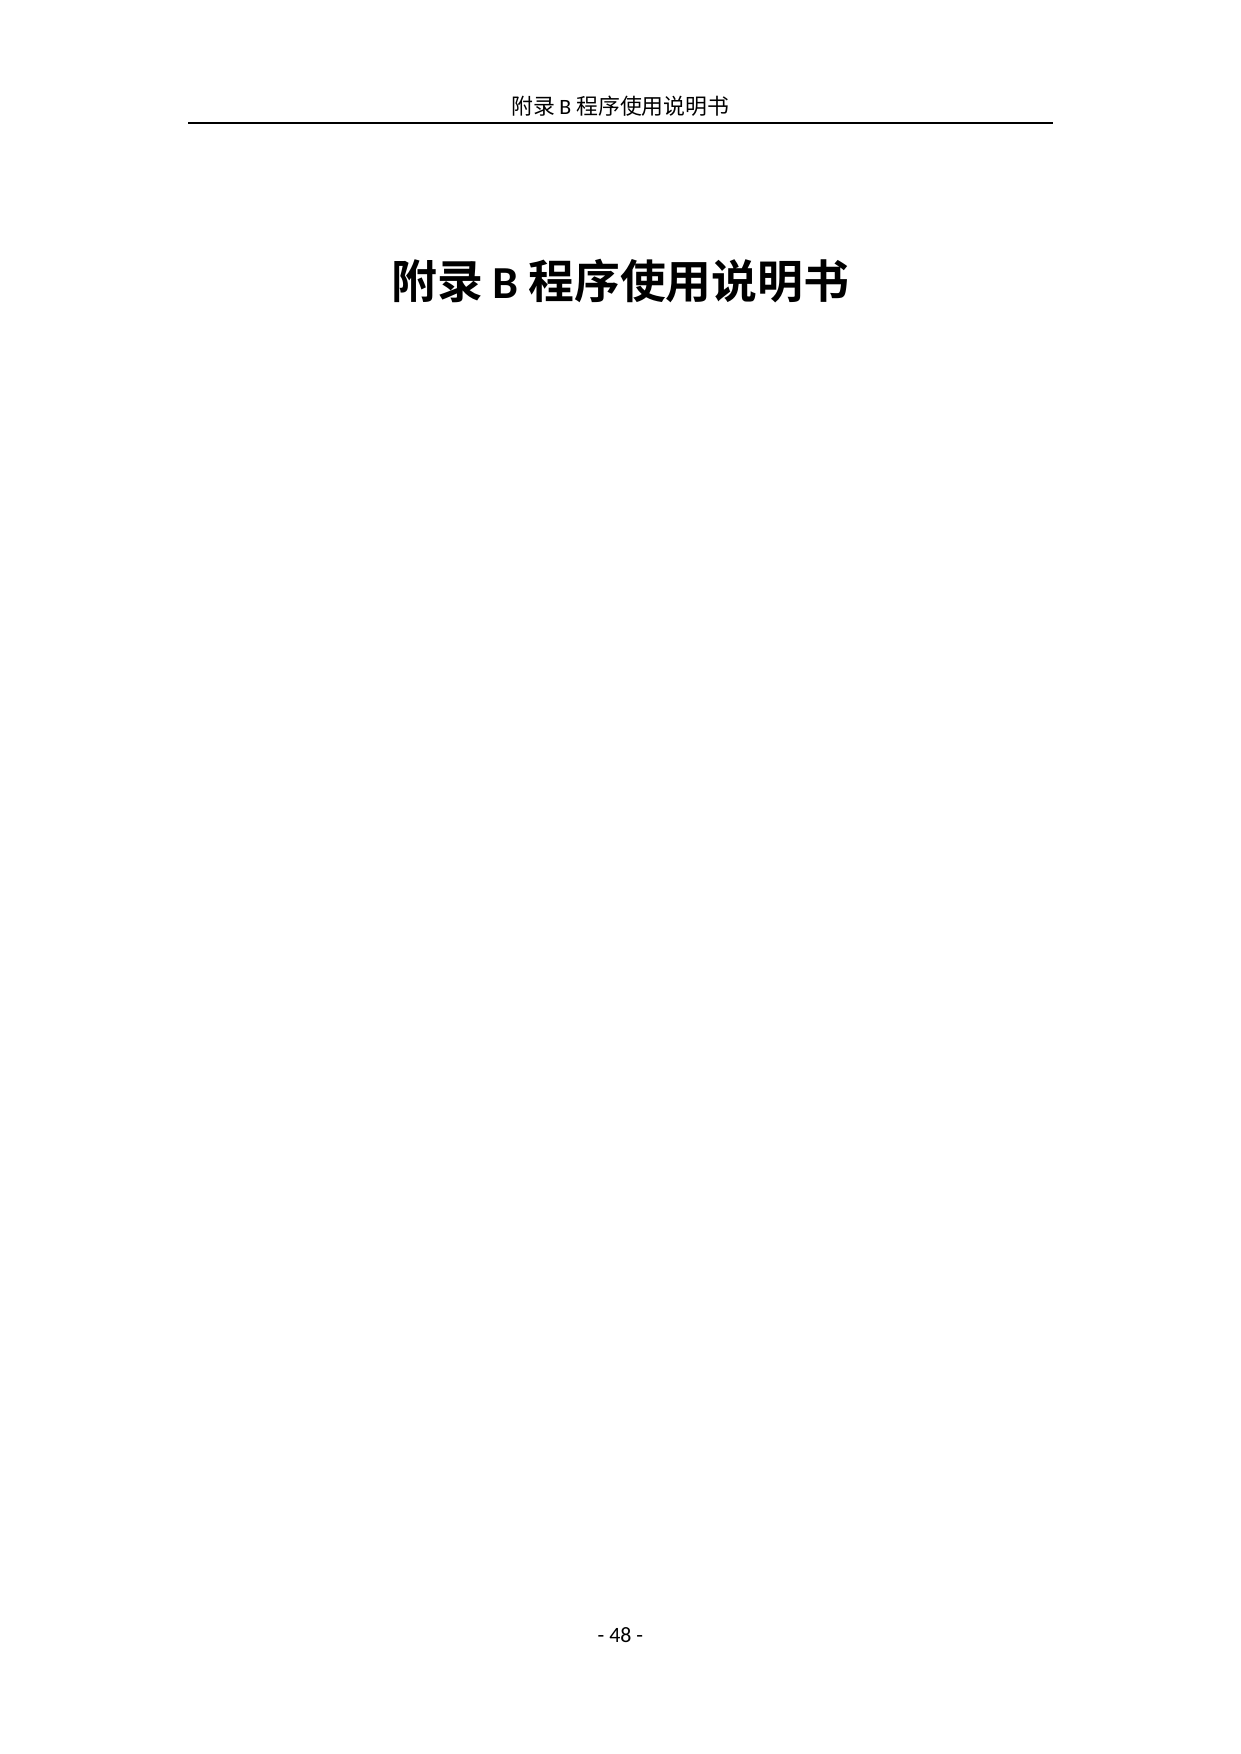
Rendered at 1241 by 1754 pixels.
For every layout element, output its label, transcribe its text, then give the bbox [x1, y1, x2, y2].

subtitle 附录B 程序使用说明书 [187, 230, 1053, 327]
